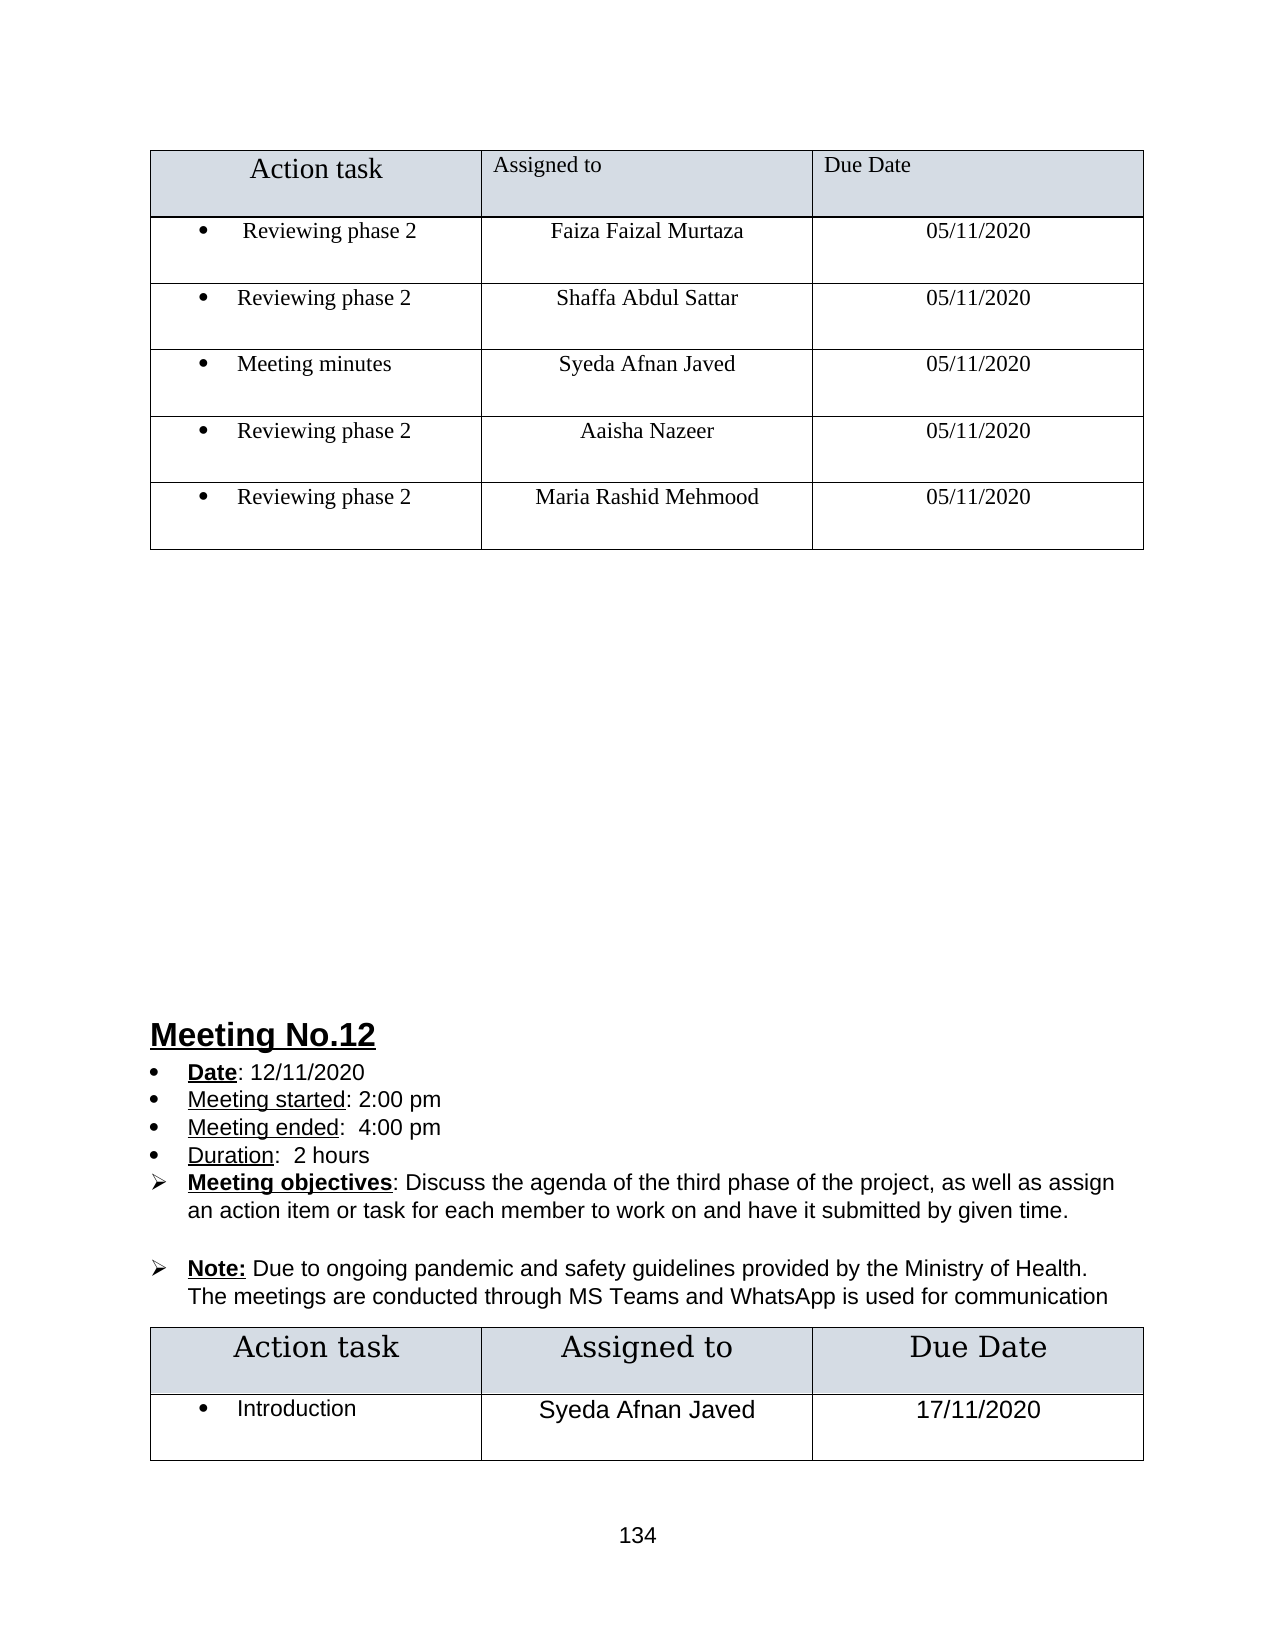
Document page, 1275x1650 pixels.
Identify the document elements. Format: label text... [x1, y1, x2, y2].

table_cell Shaffa Abdul Sattar [482, 284, 812, 349]
table_cell Faiza Faizal Murtaza [482, 218, 812, 283]
text Meeting No.12 [150, 1014, 1125, 1053]
table_header Action task [151, 151, 481, 216]
list Meeting objectives: Discuss the agenda of the third phase of the project, as well as assign an action item or task for each member to work on and have it submitted by given time. [150, 1169, 1125, 1223]
table_cell Meeting minutes [151, 350, 481, 416]
table_cell Syeda Afnan Javed [482, 1395, 812, 1460]
table_header Assigned to [482, 1328, 812, 1393]
list Meeting started: 2:00 pm [150, 1086, 1125, 1113]
table_cell 05/11/2020 [813, 417, 1143, 482]
table_cell Syeda Afnan Javed [482, 350, 812, 416]
table_cell 05/11/2020 [813, 483, 1143, 549]
table_cell Reviewing phase 2 [151, 417, 481, 482]
table_header Action task [151, 1328, 481, 1393]
table_cell Aaisha Nazeer [482, 417, 812, 482]
table_cell Introduction [151, 1395, 481, 1460]
table_cell 05/11/2020 [813, 284, 1143, 349]
table_cell 05/11/2020 [813, 218, 1143, 283]
list Meeting ended: 4:00 pm [150, 1114, 1125, 1140]
list Date: 12/11/2020 [150, 1059, 1125, 1085]
table_cell 05/11/2020 [813, 350, 1143, 416]
list Duration: 2 hours [150, 1142, 1125, 1168]
table_header Due Date [813, 1328, 1143, 1393]
table_cell Maria Rashid Mehmood [482, 483, 812, 549]
table_header Due Date [813, 151, 1143, 216]
table_cell Reviewing phase 2 [151, 284, 481, 349]
table_cell Reviewing phase 2 [151, 218, 481, 283]
table_header Assigned to [482, 151, 812, 216]
table_cell 17/11/2020 [813, 1395, 1143, 1460]
table_cell Reviewing phase 2 [151, 483, 481, 549]
list Note: Due to ongoing pandemic and safety guidelines provided by the Ministry of Health. The meetings are conducted through MS Teams and WhatsApp is used for communication [150, 1255, 1125, 1309]
